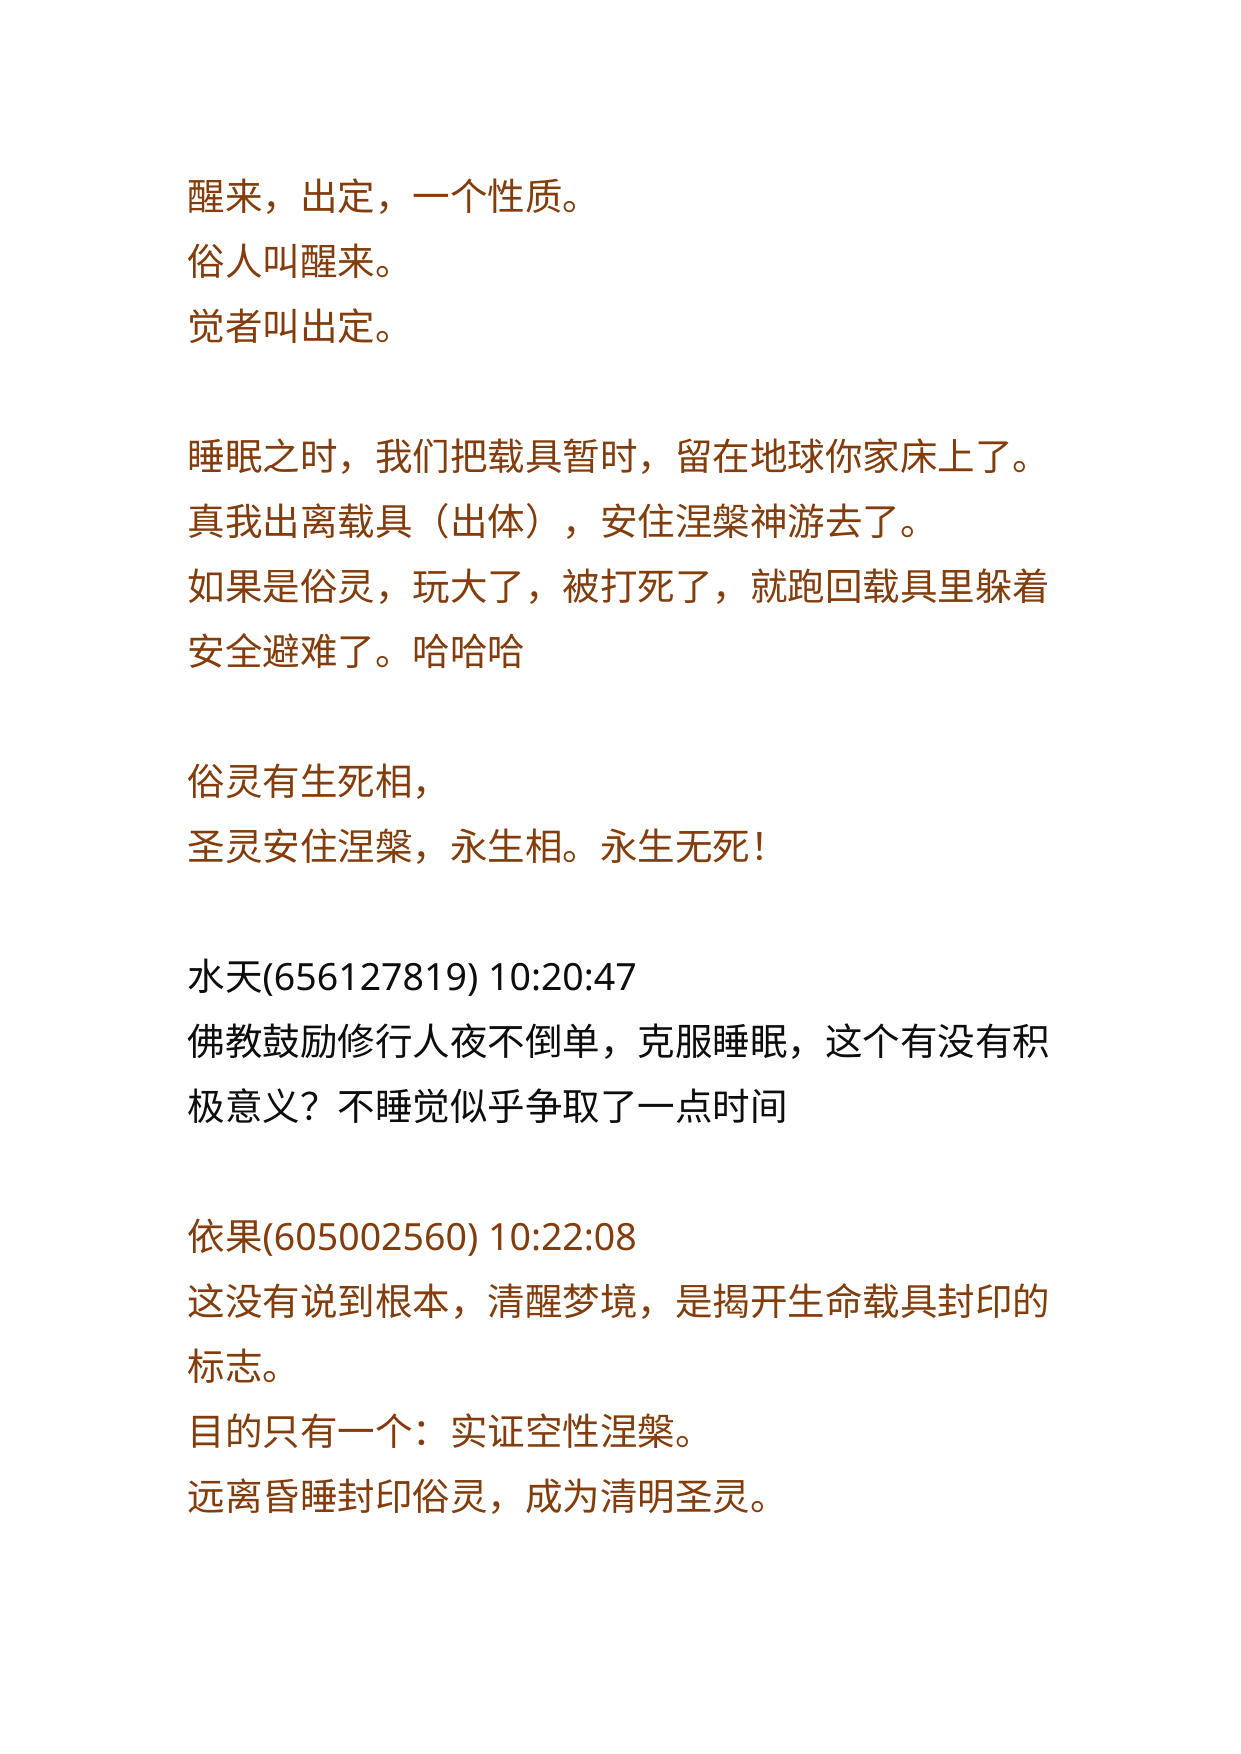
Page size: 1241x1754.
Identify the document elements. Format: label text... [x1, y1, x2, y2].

text 目的只有一个：实证空性涅槃。 [187, 1397, 1053, 1462]
text 俗人叫醒来。 [187, 227, 1053, 292]
text 睡眠之时，我们把载具暂时，留在地球你家床上了。 [187, 422, 1053, 487]
text 觉者叫出定。 [187, 292, 1053, 357]
text 圣灵安住涅槃，永生相。永生无死！ [187, 812, 1053, 877]
text 水天(656127819) 10:20:47 佛教鼓励修行人夜不倒单，克服睡眠，这个有没有积极意义？不睡觉似乎争取了一点时间 依果(605002560) 10:22:08 这没有说到根本，清醒梦境，是揭开生命载具封印的标志。 [187, 942, 1053, 1397]
text 醒来，出定，一个性质。 [187, 162, 1053, 227]
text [187, 1462, 1053, 1527]
text 俗灵有生死相， [187, 747, 1053, 812]
text 真我出离载具（出体），安住涅槃神游去了。 如果是俗灵，玩大了，被打死了，就跑回载具里躲着安全避难了。哈哈哈 [187, 487, 1053, 682]
